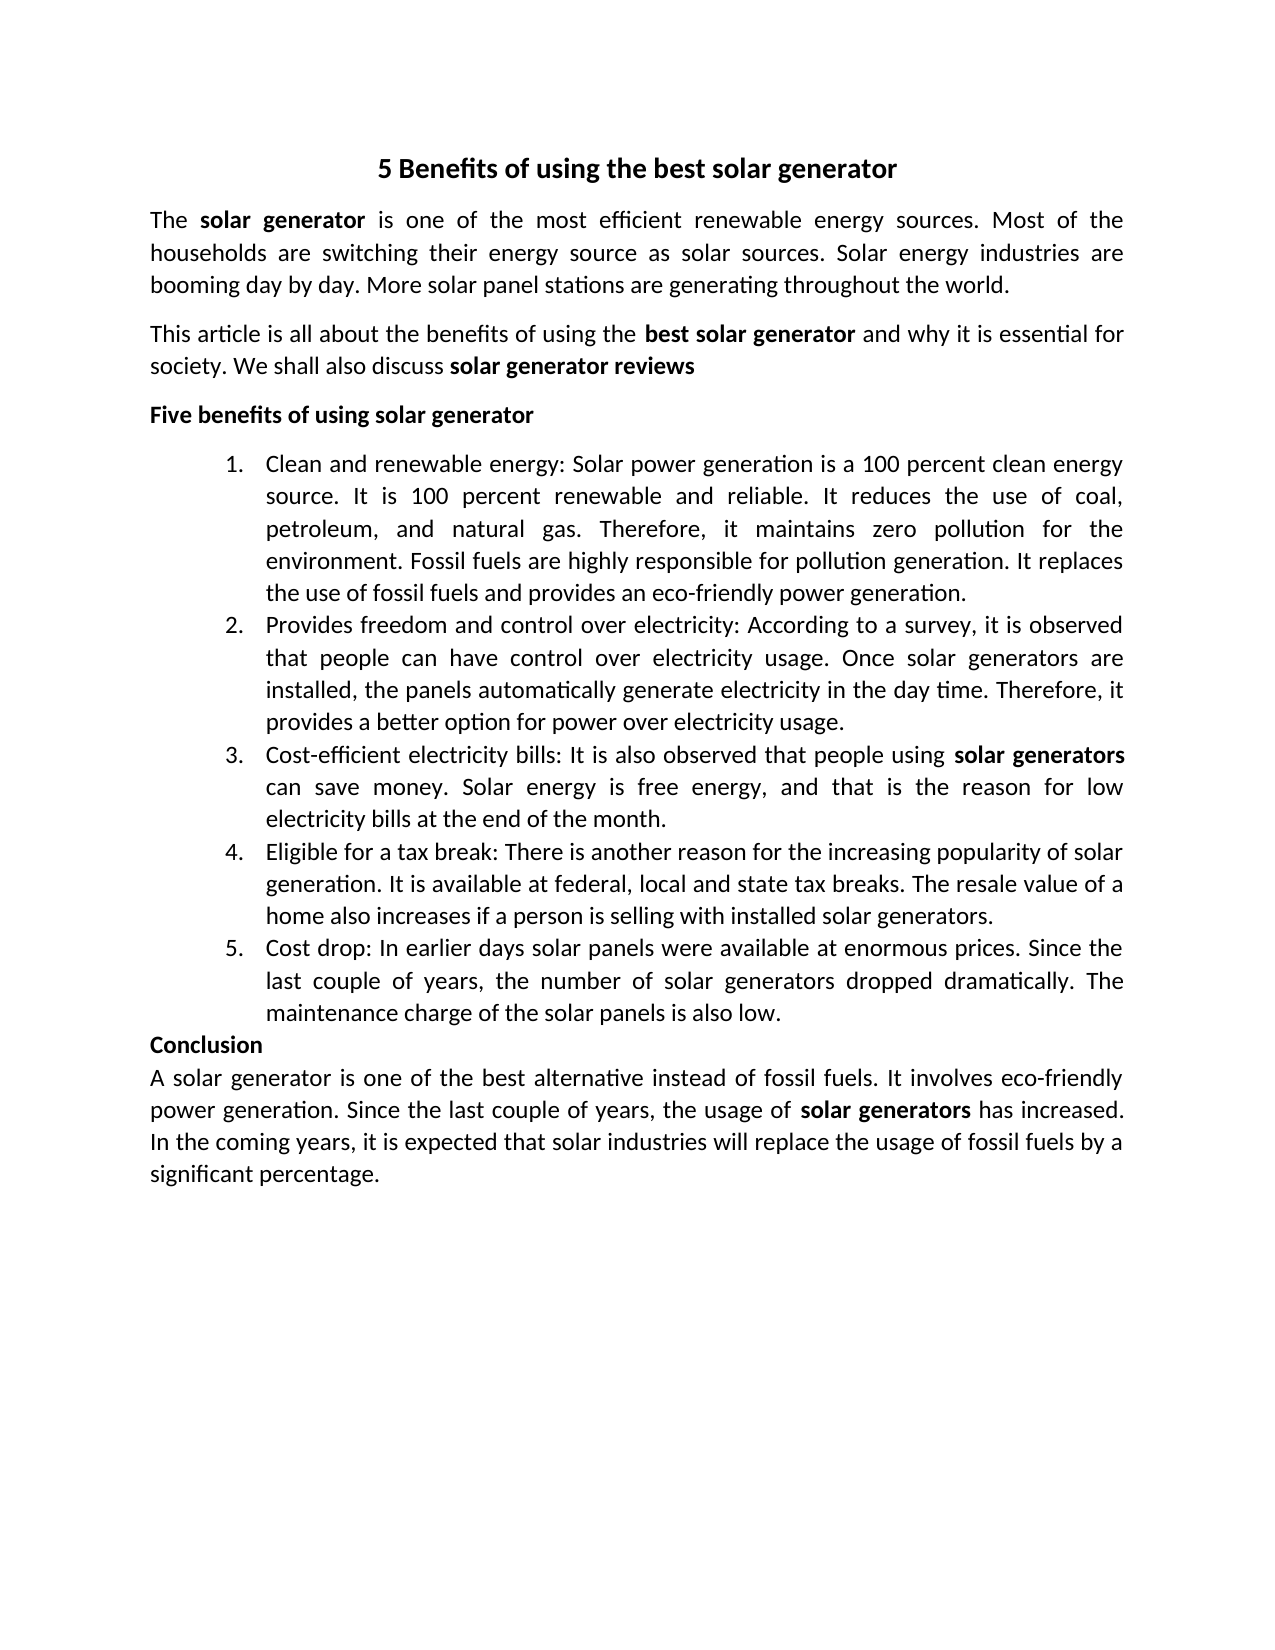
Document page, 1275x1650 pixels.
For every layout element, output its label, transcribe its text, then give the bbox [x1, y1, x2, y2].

text This article is all about the benefits of using the best solar generator and why it is essential for society. We shall also discuss solar generator reviews [150, 318, 1125, 381]
list Cost-efficient electricity bills: It is also observed that people using solar generators can save money. Solar energy is free energy, and that is the reason for low electricity bills at the end of the month. [225, 739, 1125, 834]
list Clean and renewable energy: Solar power generation is a 100 percent clean energy source. It is 100 percent renewable and reliable. It reduces the use of coal, petroleum, and natural gas. Therefore, it maintains zero pollution for the environment. Fossil fuels are highly responsible for pollution generation. It replaces the use of fossil fuels and provides an eco-friendly power generation. [225, 448, 1125, 608]
text A solar generator is one of the best alternative instead of fossil fuels. It involves eco-friendly power generation. Since the last couple of years, the usage of solar generators has increased. In the coming years, it is expected that solar industries will replace the usage of fossil fuels by a significant percentage. [150, 1062, 1125, 1189]
text The solar generator is one of the most efficient renewable energy sources. Most of the households are switching their energy source as solar sources. Solar energy industries are booming day by day. More solar panel stations are generating throughout the world. [150, 204, 1125, 299]
list Eligible for a tax break: There is another reason for the increasing popularity of solar generation. It is available at federal, local and state tax breaks. The resale value of a home also increases if a person is selling with installed solar generators. [225, 836, 1125, 931]
text 5 Benefits of using the best solar generator [150, 150, 1125, 186]
list Cost drop: In earlier days solar panels were available at enormous prices. Since the last couple of years, the number of solar generators dropped dramatically. The maintenance charge of the solar panels is also low. [225, 932, 1125, 1028]
list Provides freedom and control over electricity: According to a survey, it is observed that people can have control over electricity usage. Once solar generators are installed, the panels automatically generate electricity in the day time. Therefore, it provides a better option for power over electricity usage. [225, 609, 1125, 737]
text Five benefits of using solar generator [150, 399, 1125, 430]
text Conclusion [150, 1029, 1125, 1060]
